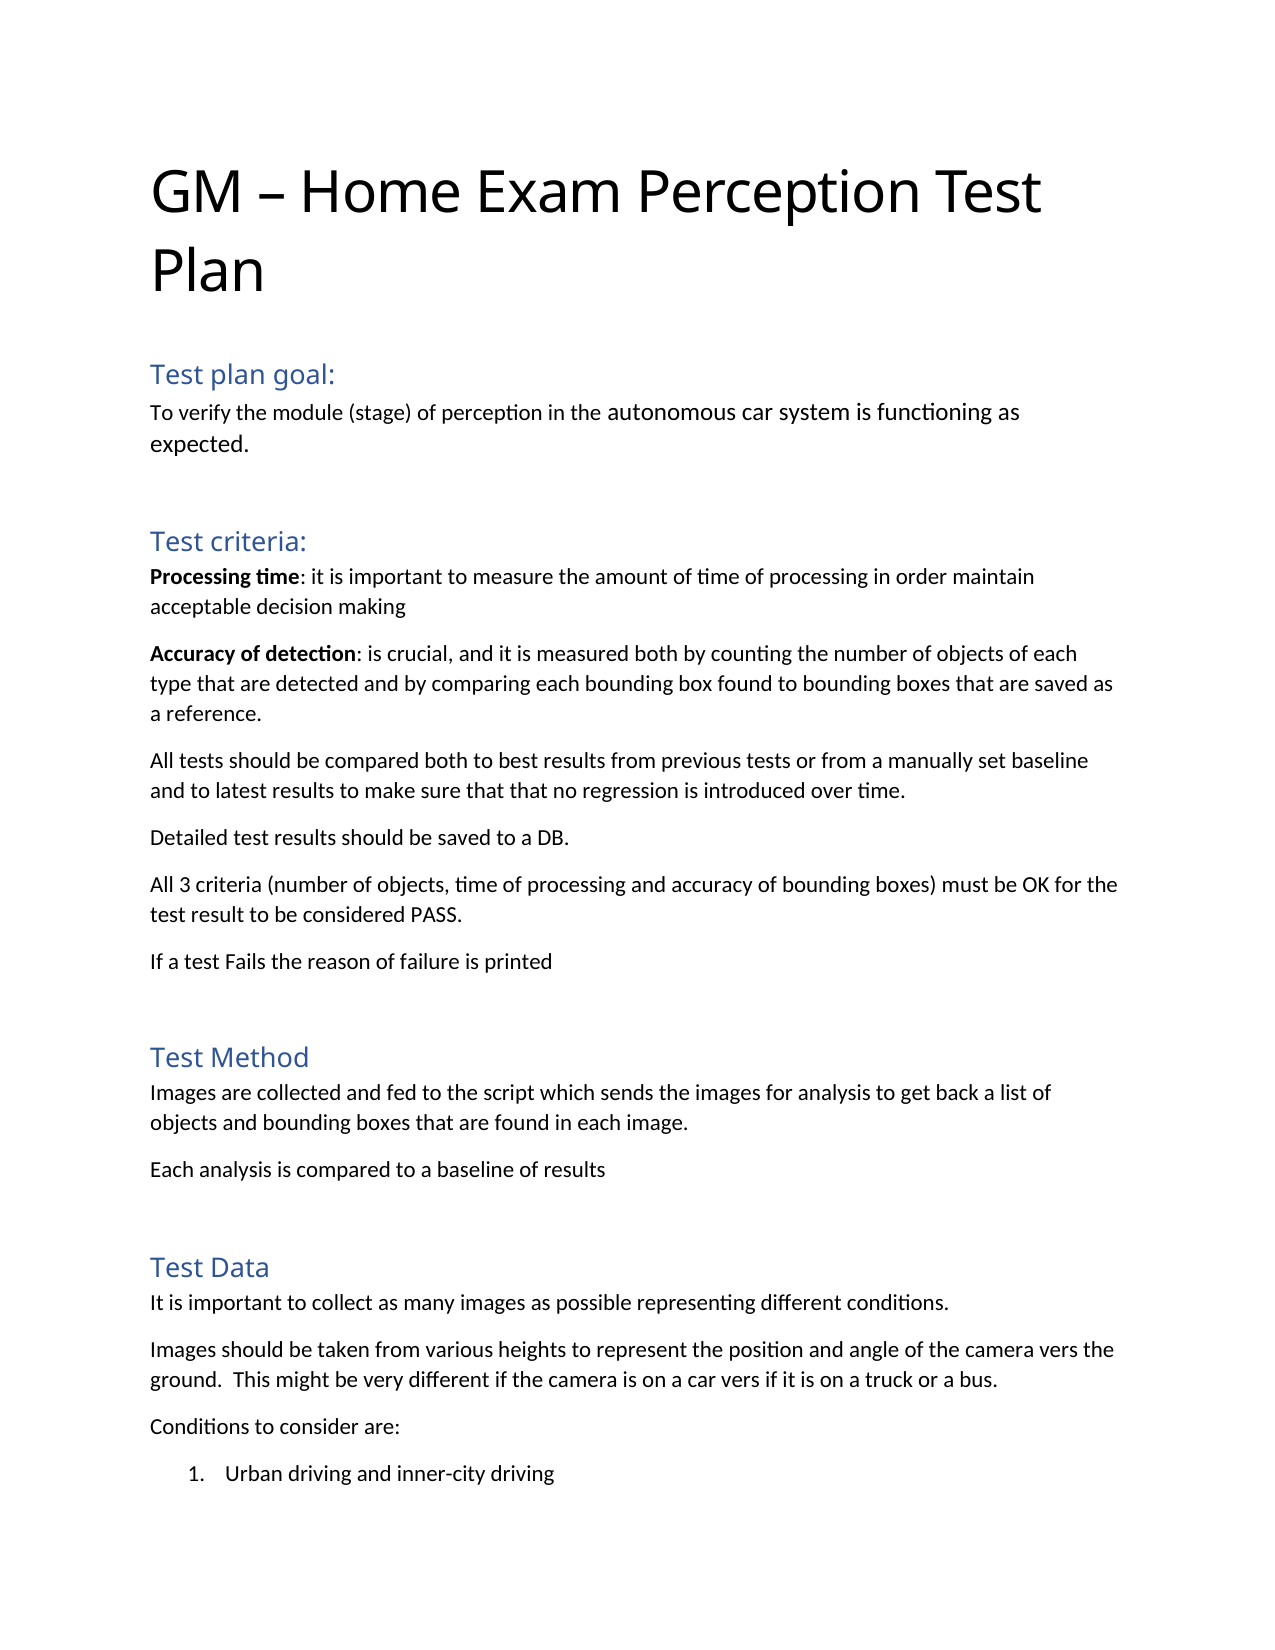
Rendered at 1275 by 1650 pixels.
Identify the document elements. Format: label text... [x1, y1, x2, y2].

subtitle Test plan goal: [150, 356, 1125, 393]
subtitle Test criteria: [150, 522, 1125, 559]
text If a test Fails the reason of failure is printed [150, 947, 1125, 975]
text Detailed test results should be saved to a DB. [150, 823, 1125, 851]
text Accuracy of detection: is crucial, and it is measured both by counting the number of objects of each type that are detected and by comparing each bounding box found to bounding boxes that are saved as a reference. [150, 639, 1125, 727]
text All tests should be compared both to best results from previous tests or from a manually set baseline and to latest results to make sure that that no regression is introduced over time. [150, 746, 1125, 804]
text It is important to collect as many images as possible representing different conditions. [150, 1288, 1125, 1317]
subtitle Test Method [150, 1038, 1125, 1075]
text All 3 criteria (number of objects, time of processing and accuracy of bounding boxes) must be OK for the test result to be considered PASS. [150, 870, 1125, 928]
text To verify the module (stage) of perception in the autonomous car system is functioning as expected. [150, 396, 1125, 459]
text Each analysis is compared to a baseline of results [150, 1155, 1125, 1183]
text Images are collected and fed to the script which sends the images for analysis to get back a list of objects and bounding boxes that are found in each image. [150, 1078, 1125, 1136]
text Conditions to consider are: [150, 1412, 1125, 1441]
text Images should be taken from various heights to represent the position and angle of the camera vers the ground. This might be very different if the camera is on a car vers if it is on a truck or a bus. [150, 1335, 1125, 1394]
list Urban driving and inner-city driving [187, 1459, 1125, 1487]
text Processing time: it is important to measure the amount of time of processing in order maintain acceptable decision making [150, 562, 1125, 620]
subtitle Test Data [150, 1249, 1125, 1286]
title GM – Home Exam Perception Test Plan [150, 150, 1125, 309]
